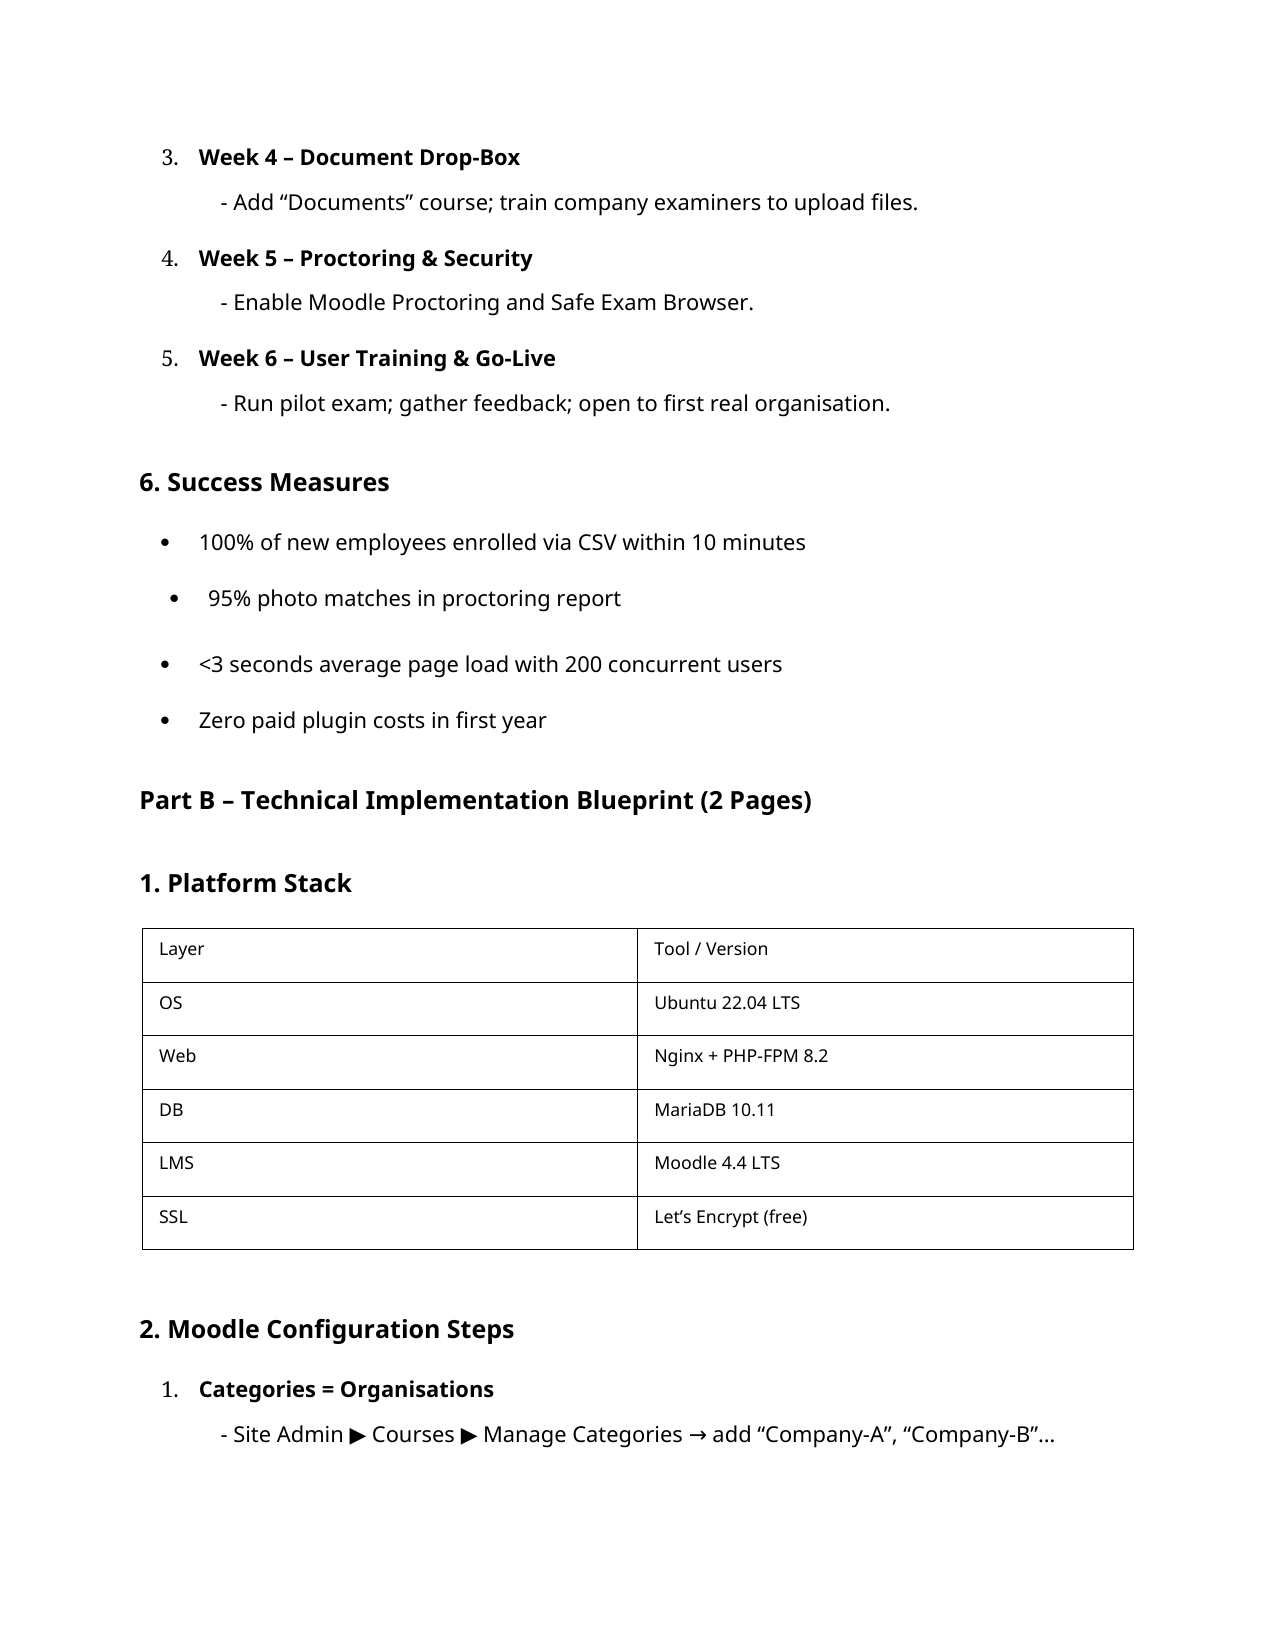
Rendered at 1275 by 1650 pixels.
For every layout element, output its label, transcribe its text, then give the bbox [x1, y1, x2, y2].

table_cell SSL [143, 1197, 637, 1249]
list 95% photo matches in proctoring report [170, 583, 1133, 612]
text Part B – Technical Implementation Blueprint (2 Pages) [139, 782, 1133, 816]
list Week 6 – User Training & Go-Live - Run pilot exam; gather feedback; open to first real organisation. [161, 343, 1133, 417]
list Categories = Organisations - Site Admin ▶ Courses ▶ Manage Categories → add “Company-A”, “Company-B”… [161, 1374, 1133, 1449]
table_header Tool / Version [638, 929, 1133, 982]
list Week 5 – Proctoring & Security - Enable Moodle Proctoring and Safe Exam Browser. [161, 242, 1133, 317]
table_header Layer [143, 929, 637, 982]
table_cell DB [143, 1090, 637, 1142]
list <3 seconds average page load with 200 concurrent users [161, 649, 1133, 679]
table_cell Web [143, 1036, 637, 1089]
text 6. Success Measures [139, 465, 1133, 499]
text 1. Platform Stack [139, 866, 1133, 900]
table_cell LMS [143, 1143, 637, 1196]
table_cell Nginx + PHP-FPM 8.2 [638, 1036, 1133, 1089]
text 2. Moodle Configuration Steps [139, 1312, 1133, 1346]
list Zero paid plugin costs in first year [161, 705, 1133, 734]
table_cell Ubuntu 22.04 LTS [638, 983, 1133, 1035]
table_cell MariaDB 10.11 [638, 1090, 1133, 1142]
table_cell Let’s Encrypt (free) [638, 1197, 1133, 1249]
list 100% of new employees enrolled via CSV within 10 minutes [161, 527, 1133, 557]
list Week 4 – Document Drop-Box - Add “Documents” course; train company examiners to upload files. [161, 142, 1133, 217]
table_cell Moodle 4.4 LTS [638, 1143, 1133, 1196]
table_cell OS [143, 983, 637, 1035]
